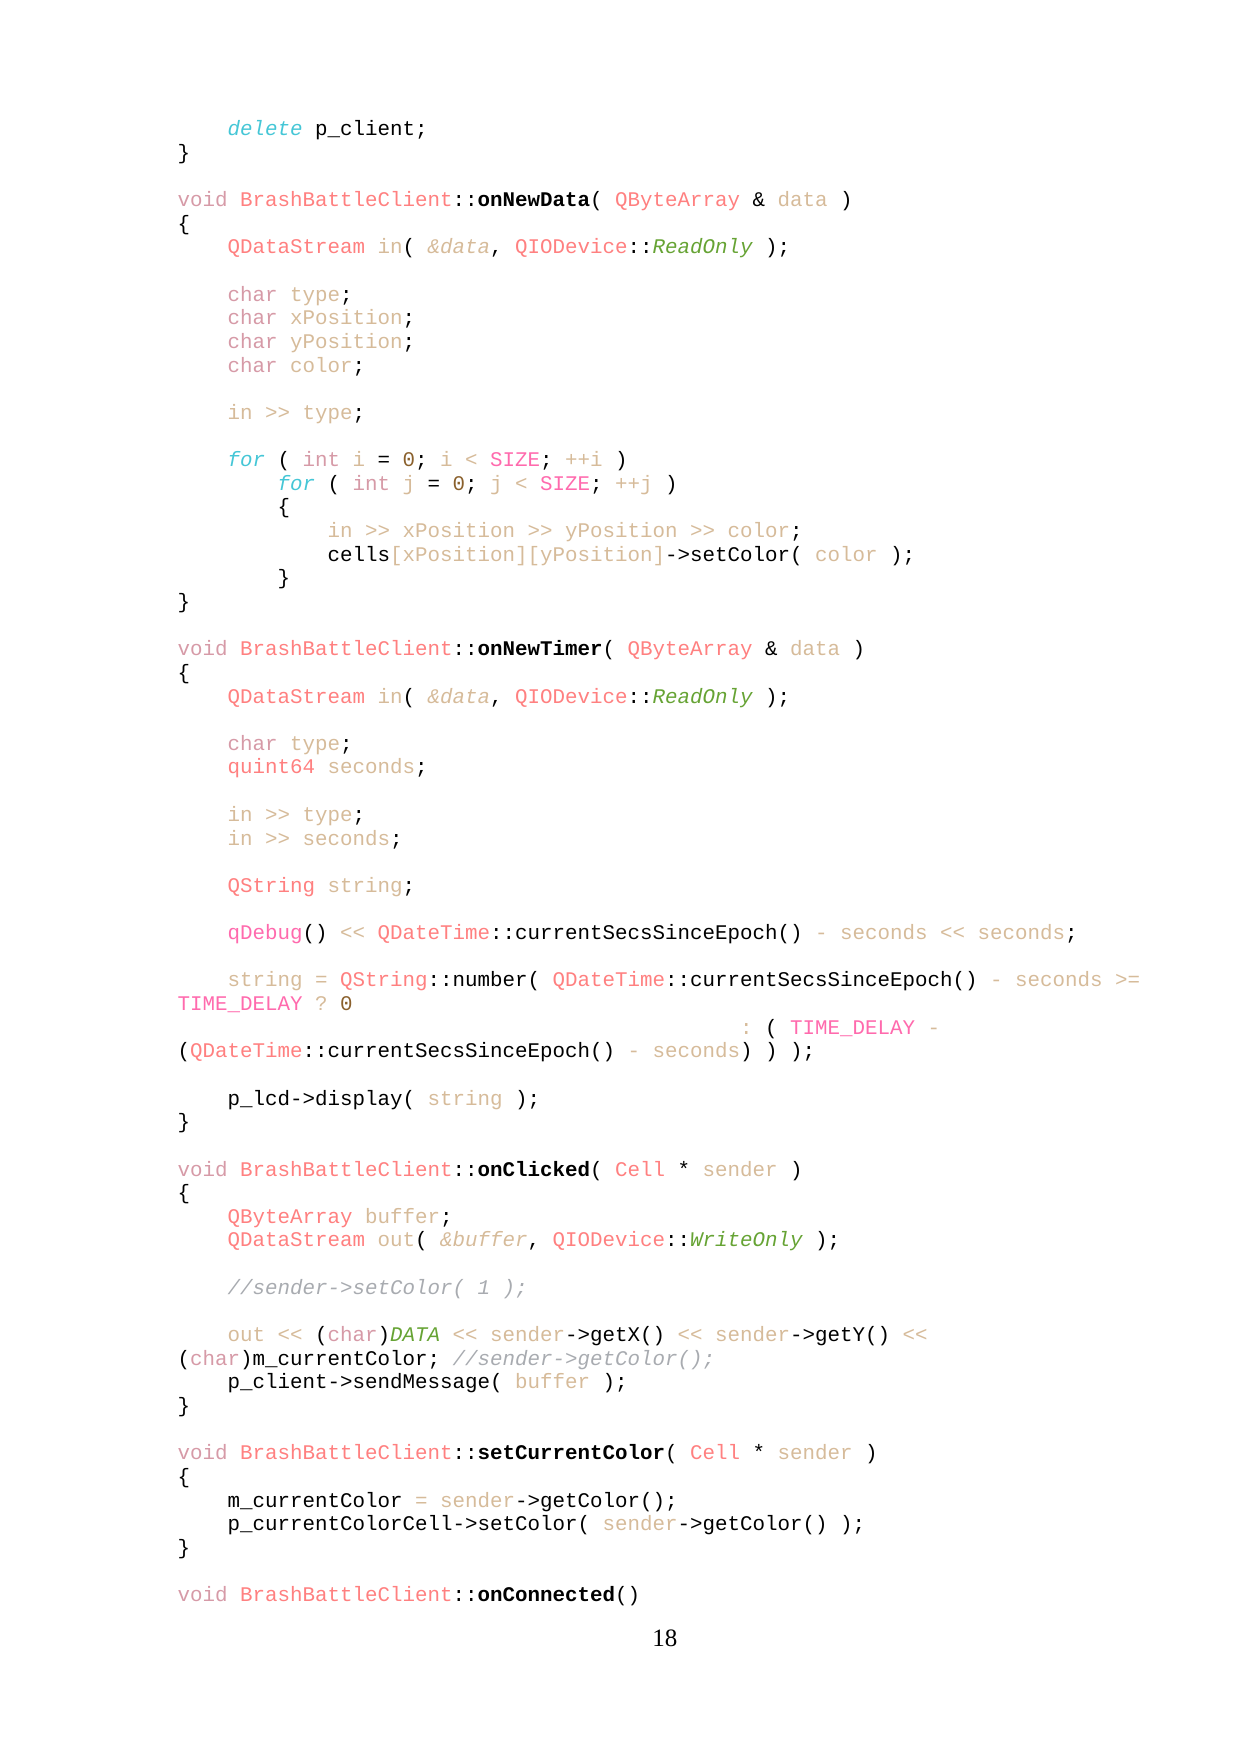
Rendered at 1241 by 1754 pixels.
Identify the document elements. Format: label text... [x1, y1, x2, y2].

text } [177, 591, 1152, 615]
text { [177, 1182, 1152, 1206]
text void BrashBattleClient::onNewTimer( QByteArray & data ) [177, 638, 1152, 662]
text in >> type; [177, 804, 1152, 827]
text } [177, 142, 1152, 165]
text char color; [177, 354, 1152, 378]
text QDataStream in( &data, QIODevice::ReadOnly ); [177, 236, 1152, 260]
text void BrashBattleClient::onClicked( Cell * sender ) [177, 1158, 1152, 1182]
text QDataStream out( &buffer, QIODevice::WriteOnly ); [177, 1229, 1152, 1253]
text p_lcd->display( string ); [177, 1088, 1152, 1111]
text string = QString::number( QDateTime::currentSecsSinceEpoch() - seconds >= TIME_DELAY ? 0 [177, 969, 1152, 1017]
text } [177, 1537, 1152, 1561]
text //sender->setColor( 1 ); [177, 1277, 1152, 1300]
text for ( int i = 0; i < SIZE; ++i ) [177, 449, 1152, 473]
text char xPosition; [177, 307, 1152, 331]
text } [177, 1395, 1152, 1419]
text quint64 seconds; [177, 757, 1152, 780]
text : ( TIME_DELAY - (QDateTime::currentSecsSinceEpoch() - seconds) ) ); [177, 1017, 1152, 1064]
text } [177, 1111, 1152, 1135]
text QByteArray buffer; [177, 1206, 1152, 1229]
text void BrashBattleClient::onNewData( QByteArray & data ) [177, 189, 1152, 213]
text { [177, 496, 1152, 520]
text for ( int j = 0; j < SIZE; ++j ) [177, 473, 1152, 496]
text QString string; [177, 875, 1152, 898]
text { [177, 662, 1152, 686]
text QDataStream in( &data, QIODevice::ReadOnly ); [177, 686, 1152, 709]
text m_currentColor = sender->getColor(); [177, 1489, 1152, 1513]
text in >> type; [177, 402, 1152, 426]
text p_client->sendMessage( buffer ); [177, 1371, 1152, 1395]
text } [177, 567, 1152, 591]
text char type; [177, 733, 1152, 757]
text void BrashBattleClient::setCurrentColor( Cell * sender ) [177, 1442, 1152, 1466]
text in >> xPosition >> yPosition >> color; [177, 520, 1152, 544]
text qDebug() << QDateTime::currentSecsSinceEpoch() - seconds << seconds; [177, 922, 1152, 946]
text p_currentColorCell->setColor( sender->getColor() ); [177, 1513, 1152, 1537]
text cells[xPosition][yPosition]->setColor( color ); [177, 544, 1152, 567]
text char type; [177, 284, 1152, 307]
text { [177, 213, 1152, 236]
text out << (char)DATA << sender->getX() << sender->getY() << (char)m_currentColor; //sender->getColor(); [177, 1324, 1152, 1371]
text void BrashBattleClient::onConnected() [177, 1584, 1152, 1608]
text { [177, 1466, 1152, 1489]
text in >> seconds; [177, 827, 1152, 851]
text char yPosition; [177, 331, 1152, 354]
text delete p_client; [177, 118, 1152, 142]
